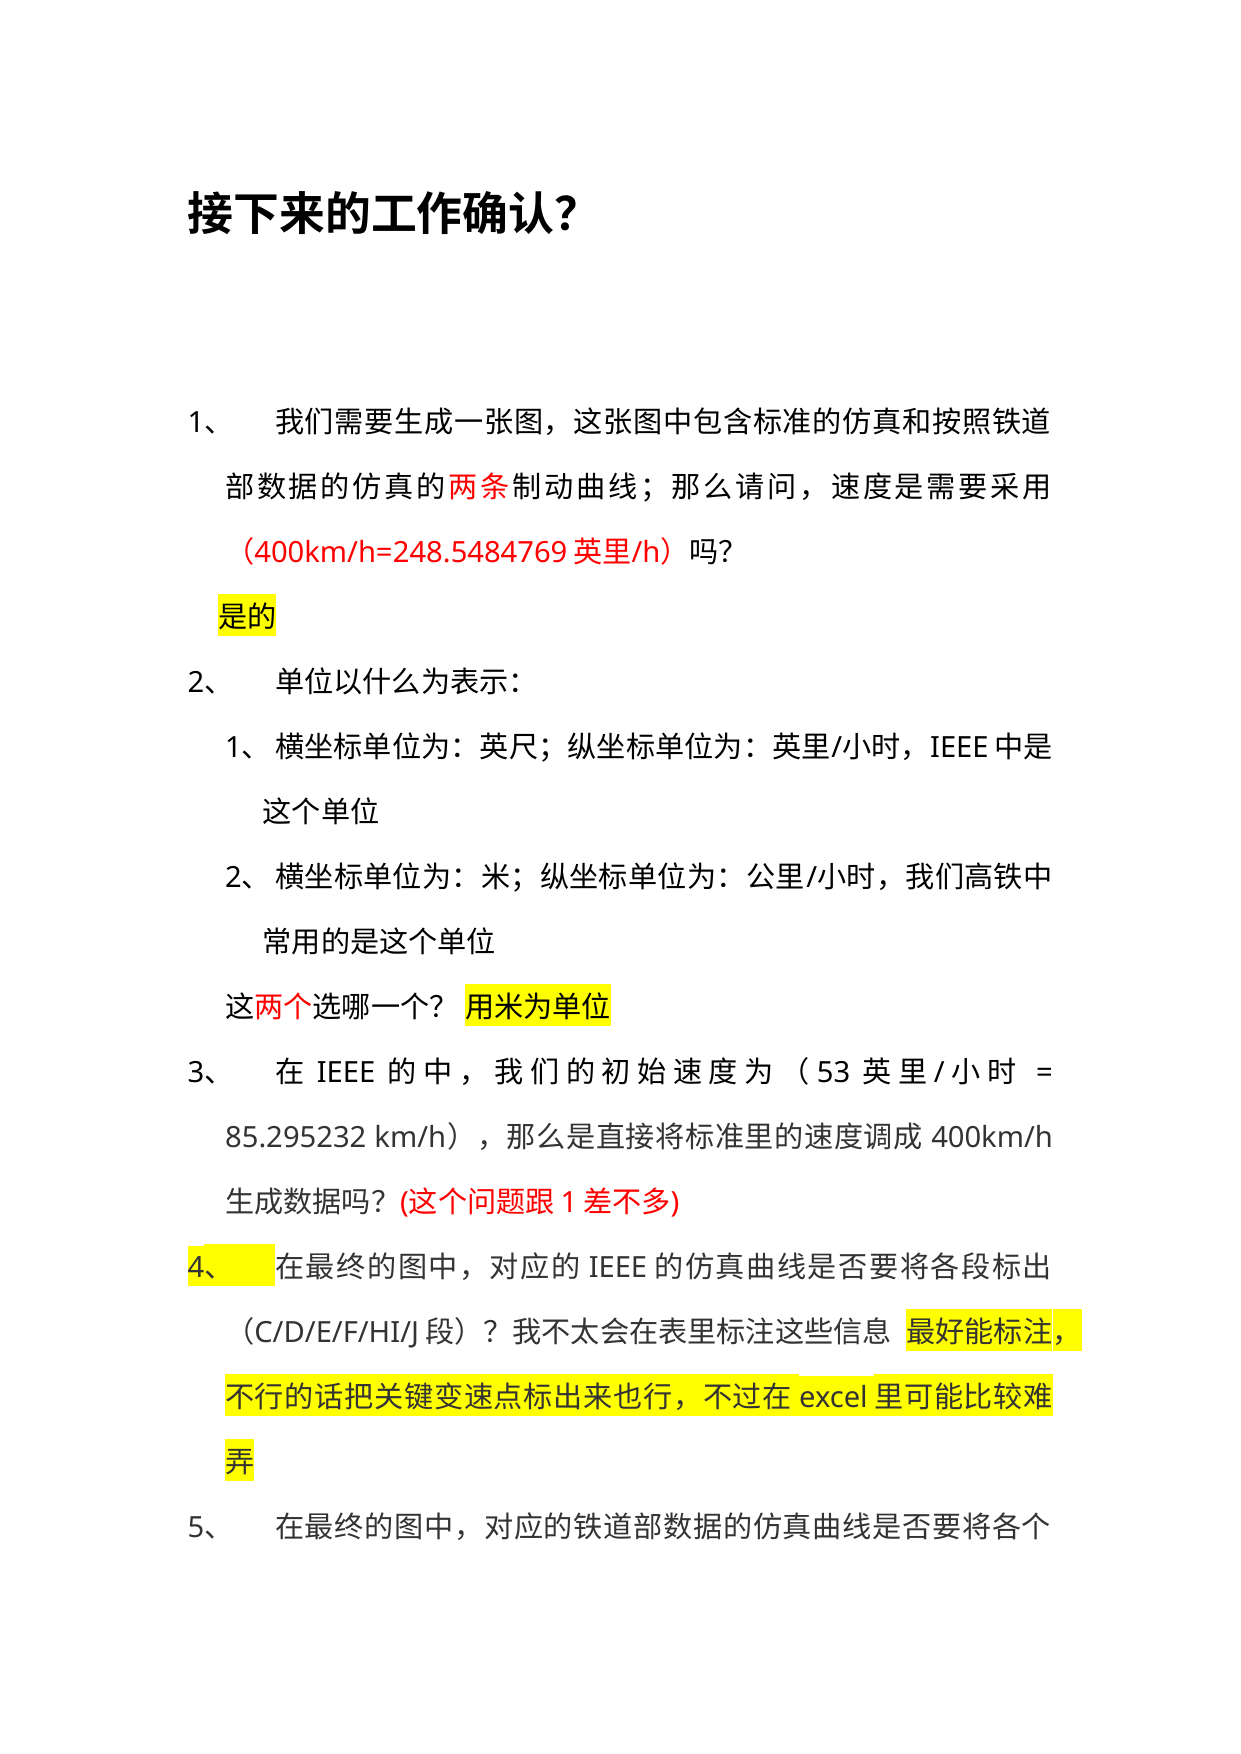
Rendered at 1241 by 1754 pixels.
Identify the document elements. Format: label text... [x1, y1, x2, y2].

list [187, 1492, 1053, 1557]
subtitle 接下来的工作确认？ [187, 162, 1053, 259]
list 在最终的图中，对应的IEEE的仿真曲线是否要将各段标出（C/D/E/F/HI/J段）？我不太会在表里标注这些信息 最好能标注，不行的话把关键变速点标出来也行，不过在excel里可能比较难弄 [187, 1232, 1053, 1492]
list 在IEEE的中，我们的初始速度为（53英里/小时 = 85.295232 km/h），那么是直接将标准里的速度调成400km/h生成数据吗？(这个问题跟1差不多) [187, 1037, 1053, 1232]
list 横坐标单位为：米；纵坐标单位为：公里/小时，我们高铁中常用的是这个单位 [225, 842, 1053, 972]
list 横坐标单位为：英尺；纵坐标单位为：英里/小时，IEEE中是这个单位 [225, 712, 1053, 842]
list 单位以什么为表示： [187, 647, 1053, 712]
text 这两个选哪一个？ 用米为单位 [225, 972, 1053, 1037]
text 是的 [187, 582, 1053, 647]
list 我们需要生成一张图，这张图中包含标准的仿真和按照铁道部数据的仿真的两条制动曲线；那么请问，速度是需要采用（400km/h=248.5484769英里/h）吗？ [187, 387, 1053, 582]
